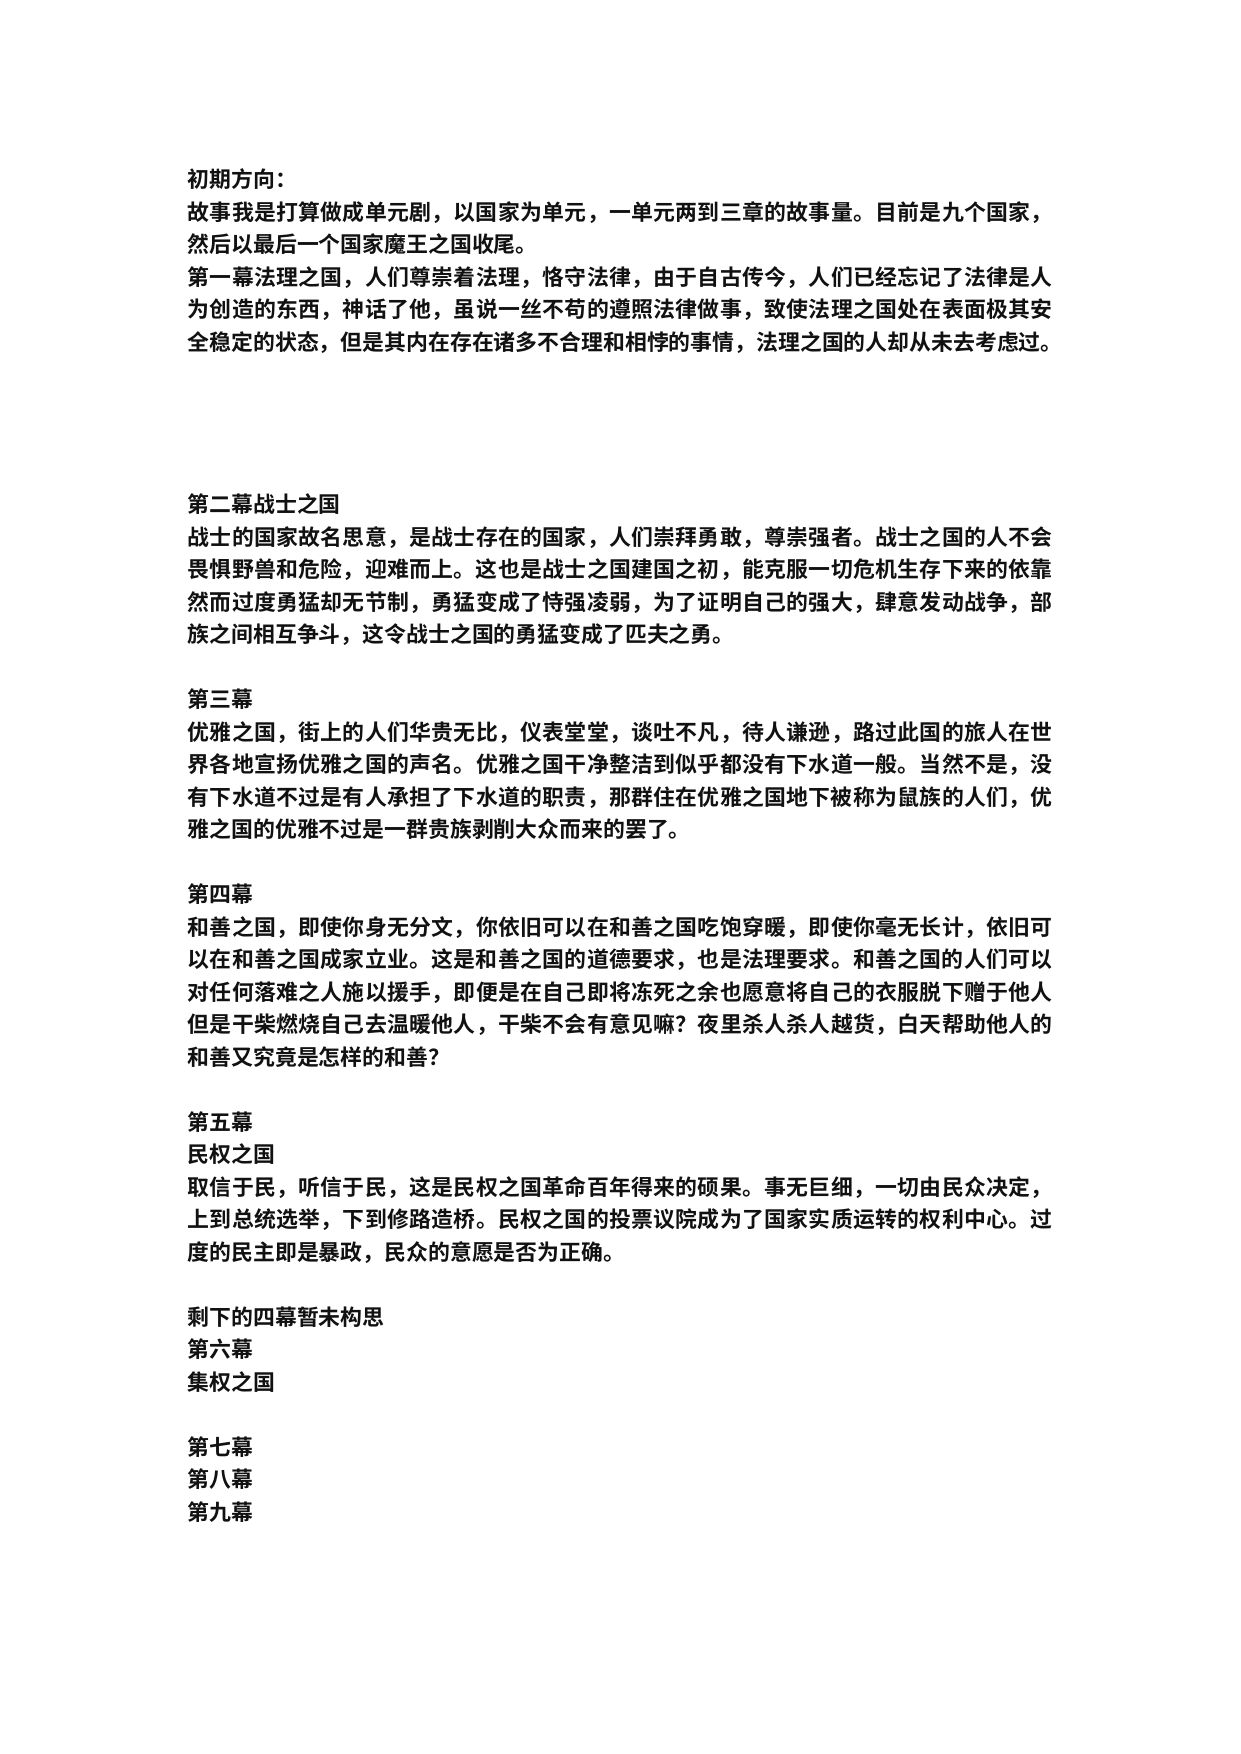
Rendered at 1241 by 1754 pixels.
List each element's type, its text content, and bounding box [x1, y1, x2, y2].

list 优雅之国，街上的人们华贵无比，仪表堂堂，谈吐不凡，待人谦逊，路过此国的旅人在世界各地宣扬优雅之国的声名。优雅之国干净整洁到似乎都没有下水道一般。当然不是，没有下水道不过是有人承担了下水道的职责，那群住在优雅之国地下被称为鼠族的人们，优雅之国的优雅不过是一群贵族剥削大众而来的罢了。 [187, 714, 1053, 844]
list 故事我是打算做成单元剧，以国家为单元，一单元两到三章的故事量。目前是九个国家，然后以最后一个国家魔王之国收尾。 [187, 194, 1053, 259]
list 和善之国，即使你身无分文，你依旧可以在和善之国吃饱穿暖，即使你毫无长计，依旧可以在和善之国成家立业。这是和善之国的道德要求，也是法理要求。和善之国的人们可以对任何落难之人施以援手，即便是在自己即将冻死之余也愿意将自己的衣服脱下赠于他人。但是干柴燃烧自己去温暖他人，干柴不会有意见嘛？夜里杀人杀人越货，白天帮助他人的和善又究竟是怎样的和善？ [187, 909, 1053, 1072]
list 民权之国 [187, 1137, 1053, 1169]
list 取信于民，听信于民，这是民权之国革命百年得来的硕果。事无巨细，一切由民众决定，上到总统选举，下到修路造桥。民权之国的投票议院成为了国家实质运转的权利中心。过度的民主即是暴政，民众的意愿是否为正确。 [187, 1169, 1053, 1267]
list 初期方向： [187, 162, 1053, 194]
list 第九幕 [187, 1494, 1053, 1527]
list 第八幕 [187, 1462, 1053, 1494]
list 战士的国家故名思意，是战士存在的国家，人们崇拜勇敢，尊崇强者。战士之国的人不会畏惧野兽和危险，迎难而上。这也是战士之国建国之初，能克服一切危机生存下来的依靠。然而过度勇猛却无节制，勇猛变成了恃强凌弱，为了证明自己的强大，肆意发动战争，部族之间相互争斗，这令战士之国的勇猛变成了匹夫之勇。 [187, 519, 1053, 649]
list 第四幕 [187, 877, 1053, 909]
list 第七幕 [187, 1429, 1053, 1462]
list 剩下的四幕暂未构思 [187, 1299, 1053, 1332]
list 第三幕 [187, 682, 1053, 714]
list 集权之国 [187, 1364, 1053, 1397]
list 第二幕战士之国 [187, 487, 1053, 519]
list 第五幕 [187, 1104, 1053, 1137]
list 第六幕 [187, 1332, 1053, 1364]
